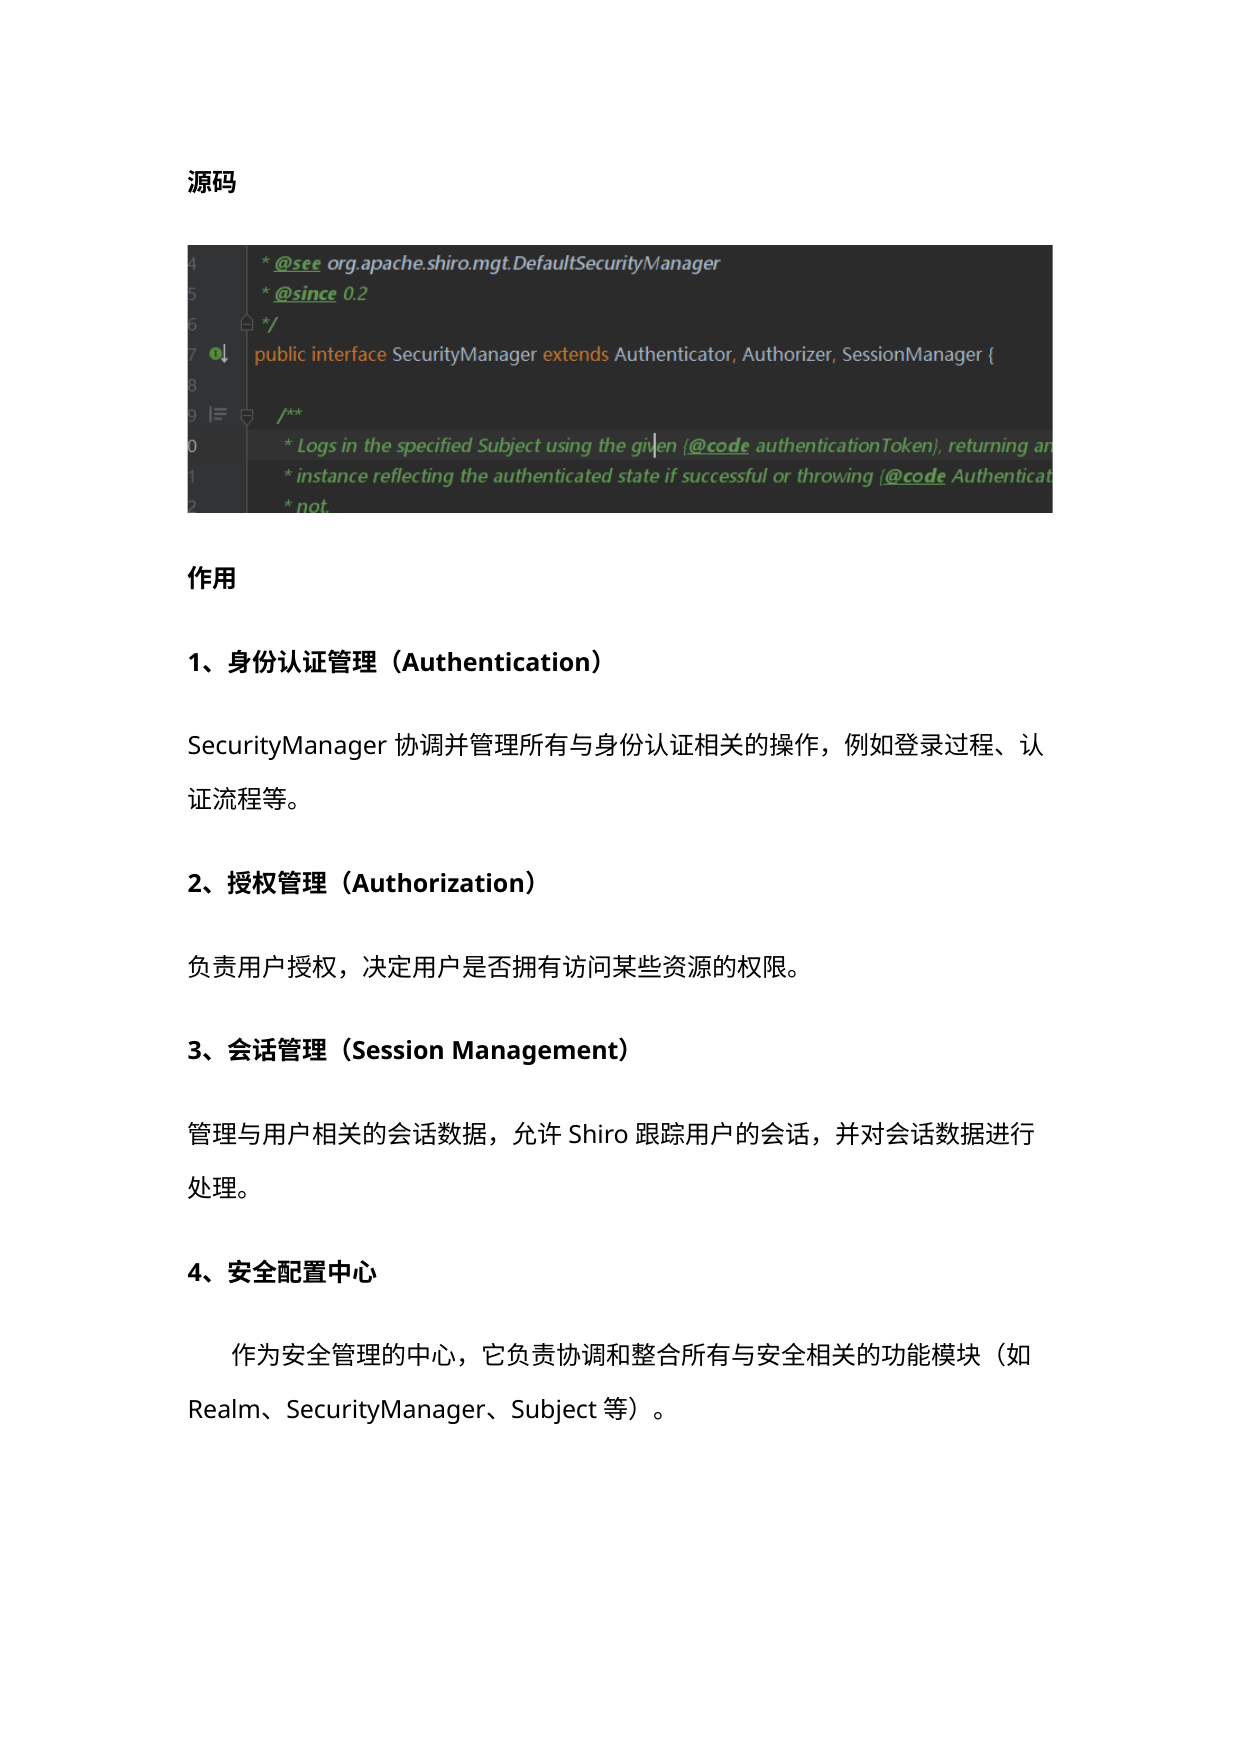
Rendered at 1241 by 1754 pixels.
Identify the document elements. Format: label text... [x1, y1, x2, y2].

subtitle 3、会话管理（Session Management） [187, 1031, 1053, 1067]
text 作为安全管理的中心，它负责协调和整合所有与安全相关的功能模块（如 Realm、SecurityManager、Subject 等）。 [187, 1336, 1053, 1426]
subtitle 作用 [187, 558, 1053, 595]
picture [187, 245, 1053, 513]
subtitle 源码 [187, 162, 1053, 198]
text 负责用户授权，决定用户是否拥有访问某些资源的权限。 [187, 947, 1053, 983]
subtitle 4、安全配置中心 [187, 1252, 1053, 1288]
text 管理与用户相关的会话数据，允许 Shiro 跟踪用户的会话，并对会话数据进行处理。 [187, 1114, 1053, 1205]
text SecurityManager 协调并管理所有与身份认证相关的操作，例如登录过程、认证流程等。 [187, 726, 1053, 816]
subtitle 1、身份认证管理（Authentication） [187, 642, 1053, 678]
subtitle 2、授权管理（Authorization） [187, 863, 1053, 900]
